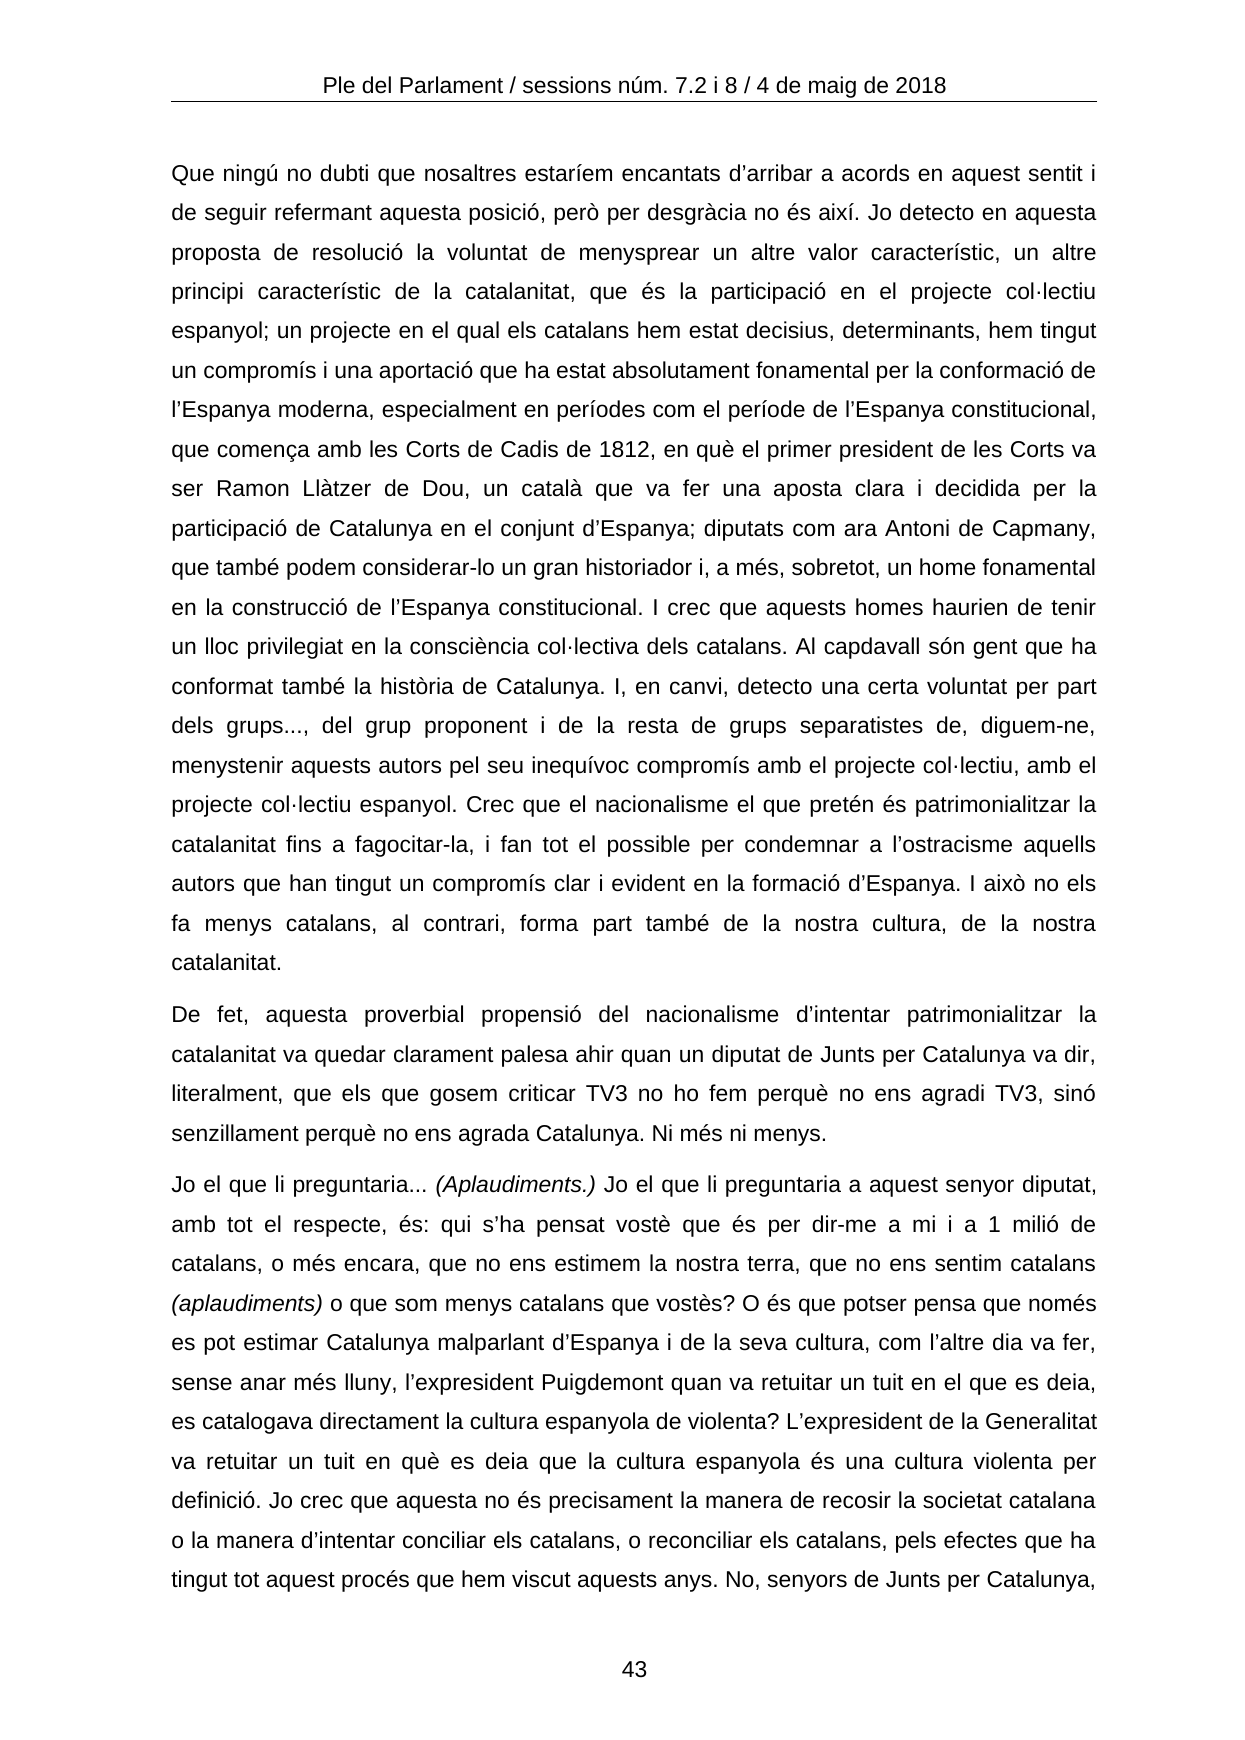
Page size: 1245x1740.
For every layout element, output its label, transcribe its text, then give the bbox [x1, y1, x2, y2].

text De fet, aquesta proverbial propensió del nacionalisme d’intentar patrimonialitzar la catalanitat va quedar clarament palesa ahir quan un diputat de Junts per Catalunya va dir, literalment, que els que gosem criticar TV3 no ho fem perquè no ens agradi TV3, sinó senzillament perquè no ens agrada Catalunya. Ni més ni menys. [171, 1001, 1097, 1146]
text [171, 1171, 1097, 1593]
text Que ningú no dubti que nosaltres estaríem encantats d’arribar a acords en aquest sentit i de seguir refermant aquesta posició, però per desgràcia no és així. Jo detecto en aquesta proposta de resolució la voluntat de menysprear un altre valor característic, un altre principi característic de la catalanitat, que és la participació en el projecte col·lectiu espanyol; un projecte en el qual els catalans hem estat decisius, determinants, hem tingut un compromís i una aportació que ha estat absolutament fonamental per la conformació de l’Espanya moderna, especialment en períodes com el període de l’Espanya constitucional, que comença amb les Corts de Cadis de 1812, en què el primer president de les Corts va ser Ramon Llàtzer de Dou, un català que va fer una aposta clara i decidida per la participació de Catalunya en el conjunt d’Espanya; diputats com ara Antoni de Capmany, que també podem considerar-lo un gran historiador i, a més, sobretot, un home fonamental en la construcció de l’Espanya constitucional. I crec que aquests homes haurien de tenir un lloc privilegiat en la consciència col·lectiva dels catalans. Al capdavall són gent que ha conformat també la història de Catalunya. I, en canvi, detecto una certa voluntat per part dels grups..., del grup proponent i de la resta de grups separatistes de, diguem-ne, menystenir aquests autors pel seu inequívoc compromís amb el projecte col·lectiu, amb el projecte col·lectiu espanyol. Crec que el nacionalisme el que pretén és patrimonialitzar la catalanitat fins a fagocitar-la, i fan tot el possible per condemnar a l’ostracisme aquells autors que han tingut un compromís clar i evident en la formació d’Espanya. I això no els fa menys catalans, al contrari, forma part també de la nostra cultura, de la nostra catalanitat. [171, 159, 1097, 975]
